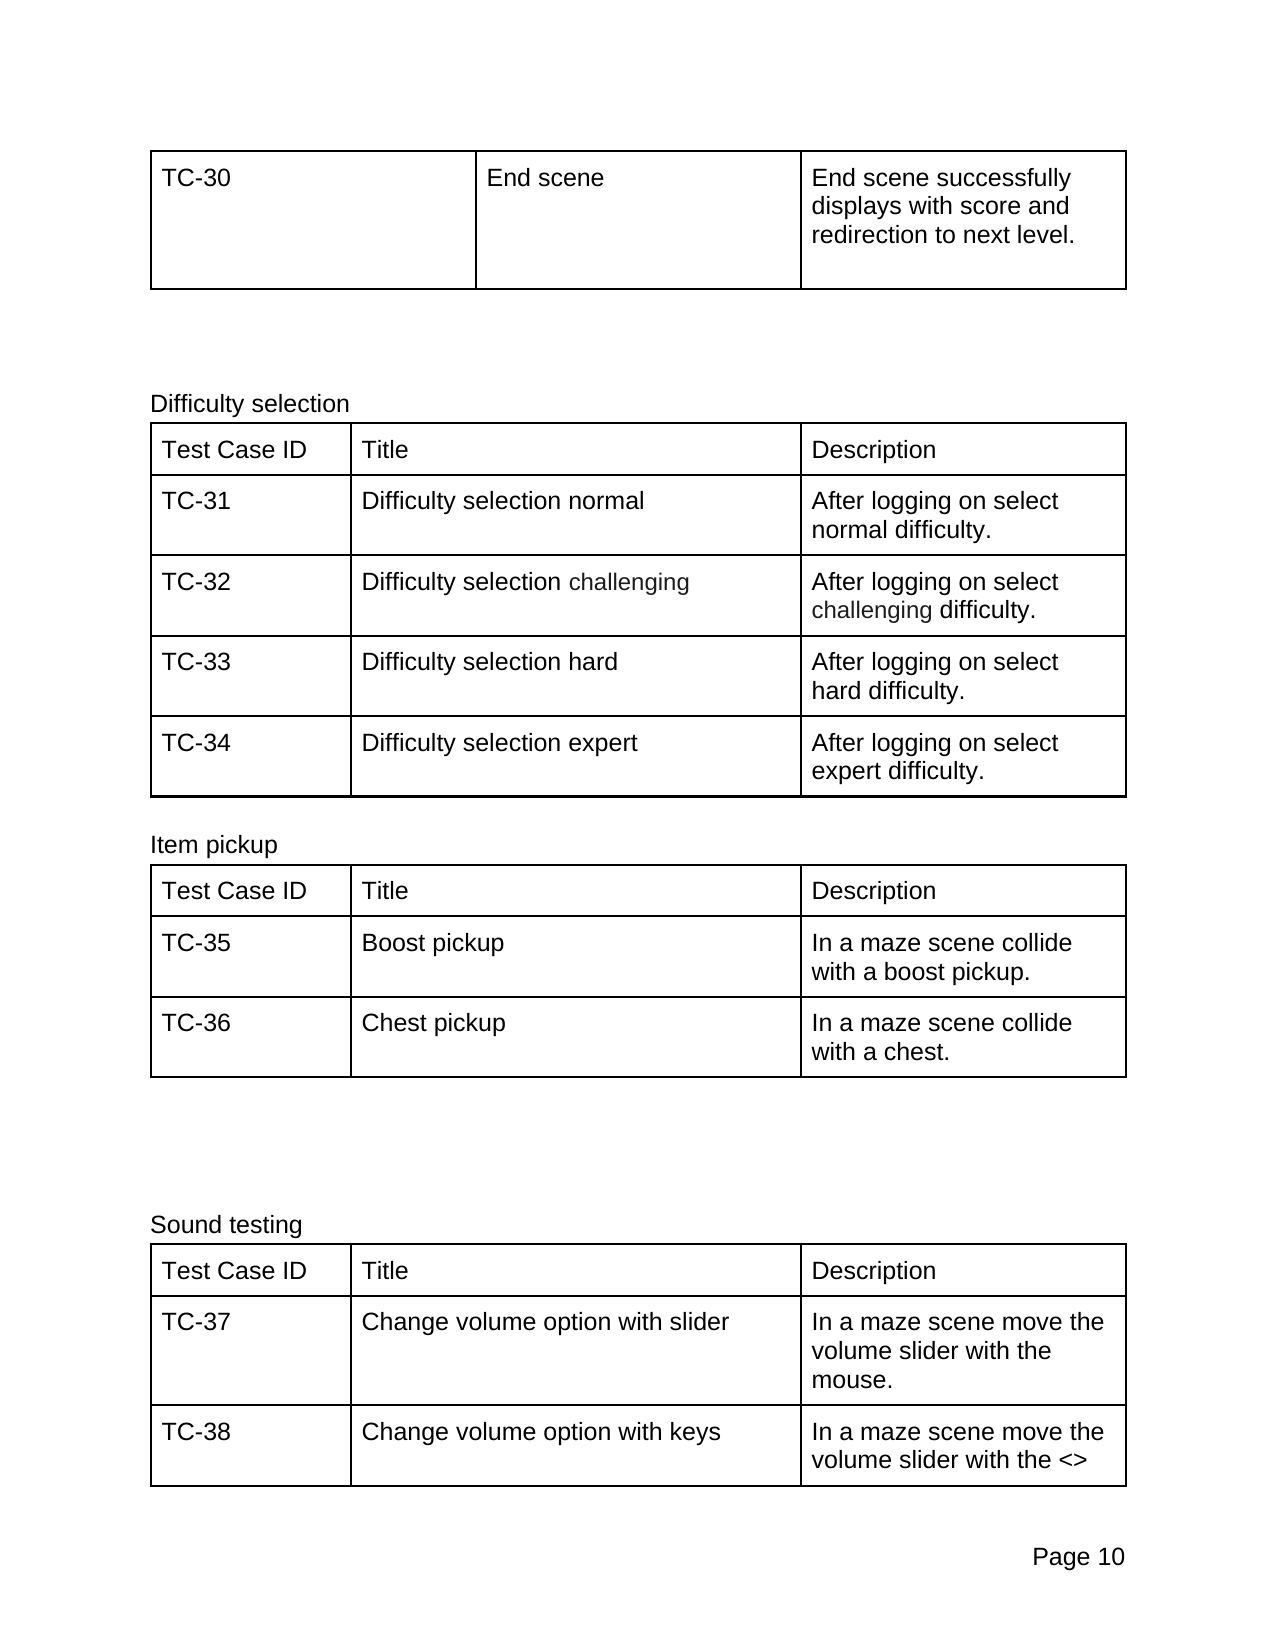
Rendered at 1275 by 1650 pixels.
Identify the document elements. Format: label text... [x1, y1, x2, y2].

text Sound testing [150, 1210, 1125, 1239]
table_cell Difficulty selection challenging [352, 556, 800, 634]
table_cell Difficulty selection expert [352, 717, 800, 795]
table_header Title [352, 424, 800, 474]
text Item pickup [150, 831, 1125, 859]
table_header Test Case ID [152, 866, 350, 915]
table_header Test Case ID [152, 424, 350, 474]
table_cell In a maze scene move the volume slider with the mouse. [802, 1297, 1125, 1404]
table_header Description [802, 424, 1125, 474]
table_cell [802, 1406, 1125, 1484]
table_cell TC-36 [152, 998, 350, 1076]
table_cell Chest pickup [352, 998, 800, 1076]
table_cell In a maze scene collide with a chest. [802, 998, 1125, 1076]
text Difficulty selection [150, 389, 1125, 418]
table_cell TC-30 [152, 152, 475, 288]
table_header Title [352, 1245, 800, 1295]
table_cell In a maze scene collide with a boost pickup. [802, 917, 1125, 996]
table_cell Difficulty selection hard [352, 637, 800, 715]
table_cell TC-33 [152, 637, 350, 715]
table_cell After logging on select expert difficulty. [802, 717, 1125, 795]
table_cell After logging on select hard difficulty. [802, 637, 1125, 715]
table_header Description [802, 866, 1125, 915]
table_cell TC-37 [152, 1297, 350, 1404]
table_cell After logging on select challenging difficulty. [802, 556, 1125, 634]
table_cell TC-31 [152, 476, 350, 554]
table_cell End scene [477, 152, 800, 288]
table_header Description [802, 1245, 1125, 1295]
table_cell TC-34 [152, 717, 350, 795]
table_cell TC-32 [152, 556, 350, 634]
table_header Title [352, 866, 800, 915]
table_cell Change volume option with slider [352, 1297, 800, 1404]
table_cell TC-38 [152, 1406, 350, 1484]
table_cell End scene successfully displays with score and redirection to next level. [802, 152, 1125, 288]
table_cell After logging on select normal difficulty. [802, 476, 1125, 554]
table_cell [352, 1406, 800, 1484]
table_header Test Case ID [152, 1245, 350, 1295]
table_cell Boost pickup [352, 917, 800, 996]
table_cell TC-35 [152, 917, 350, 996]
table_cell Difficulty selection normal [352, 476, 800, 554]
